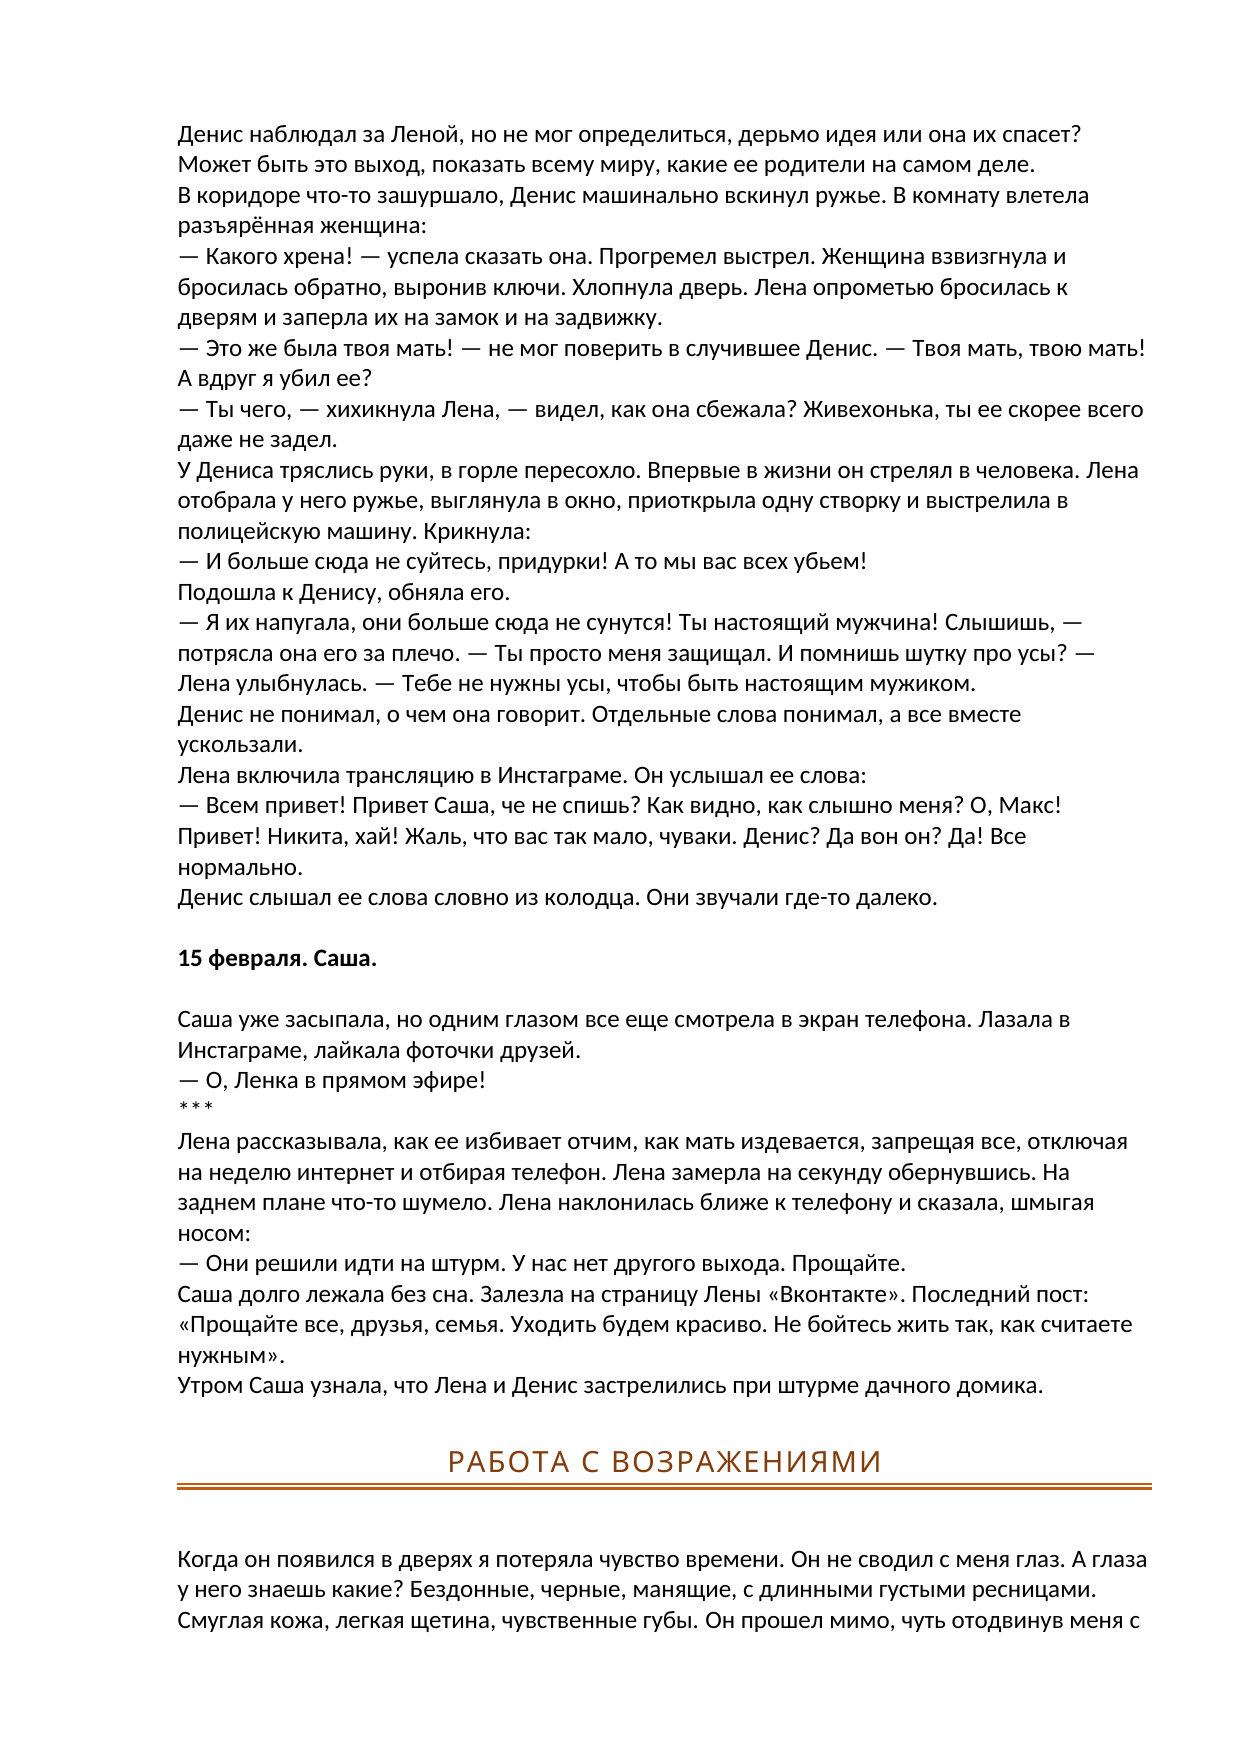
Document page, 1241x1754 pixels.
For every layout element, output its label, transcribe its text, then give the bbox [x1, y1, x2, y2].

text — О, Ленка в прямом эфире! [177, 1064, 1152, 1095]
text Саша долго лежала без сна. Залезла на страницу Лены «Вконтакте». Последний пост: «Прощайте все, друзья, семья. Уходить будем красиво. Не бойтесь жить так, как считаете нужным». [177, 1278, 1152, 1369]
text Подошла к Денису, обняла его. [177, 576, 1152, 606]
text Денис наблюдал за Леной, но не мог определиться, дерьмо идея или она их спасет? Может быть это выход, показать всему миру, какие ее родители на самом деле. [177, 118, 1152, 179]
text Лена включила трансляцию в Инстаграме. Он услышал ее слова: [177, 759, 1152, 789]
subtitle Работа с возражениями [177, 1442, 1152, 1483]
text — И больше сюда не суйтесь, придурки! А то мы вас всех убьем! [177, 545, 1152, 576]
text Денис слышал ее слова словно из колодца. Они звучали где-то далеко. [177, 881, 1152, 912]
text Лена рассказывала, как ее избивает отчим, как мать издевается, запрещая все, отключая на неделю интернет и отбирая телефон. Лена замерла на секунду обернувшись. На заднем плане что-то шумело. Лена наклонилась ближе к телефону и сказала, шмыгая носом: [177, 1125, 1152, 1247]
text В коридоре что-то зашуршало, Денис машинально вскинул ружье. В комнату влетела разъярённая женщина: [177, 179, 1152, 240]
text *** [177, 1095, 1152, 1125]
text — Всем привет! Привет Саша, че не спишь? Как видно, как слышно меня? О, Макс! Привет! Никита, хай! Жаль, что вас так мало, чуваки. Денис? Да вон он? Да! Все нормально. [177, 789, 1152, 881]
text — Я их напугала, они больше сюда не сунутся! Ты настоящий мужчина! Слышишь, — потрясла она его за плечо. — Ты просто меня защищал. И помнишь шутку про усы? — Лена улыбнулась. — Тебе не нужны усы, чтобы быть настоящим мужиком. [177, 606, 1152, 698]
text Денис не понимал, о чем она говорит. Отдельные слова понимал, а все вместе ускользали. [177, 698, 1152, 759]
text — Ты чего, — хихикнула Лена, — видел, как она сбежала? Живехонька, ты ее скорее всего даже не задел. [177, 393, 1152, 454]
text Утром Саша узнала, что Лена и Денис застрелились при штурме дачного домика. [177, 1369, 1152, 1400]
text — Какого хрена! — успела сказать она. Прогремел выстрел. Женщина взвизгнула и бросилась обратно, выронив ключи. Хлопнула дверь. Лена опрометью бросилась к дверям и заперла их на замок и на задвижку. [177, 240, 1152, 332]
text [177, 1512, 1152, 1634]
text У Дениса тряслись руки, в горле пересохло. Впервые в жизни он стрелял в человека. Лена отобрала у него ружье, выглянула в окно, приоткрыла одну створку и выстрелила в полицейскую машину. Крикнула: [177, 454, 1152, 545]
text — Они решили идти на штурм. У нас нет другого выхода. Прощайте. [177, 1247, 1152, 1278]
text — Это же была твоя мать! — не мог поверить в случившее Денис. — Твоя мать, твою мать! А вдруг я убил ее? [177, 332, 1152, 393]
text 15 февраля. Саша. [177, 942, 1152, 973]
text Саша уже засыпала, но одним глазом все еще смотрела в экран телефона. Лазала в Инстаграме, лайкала фоточки друзей. [177, 1003, 1152, 1064]
